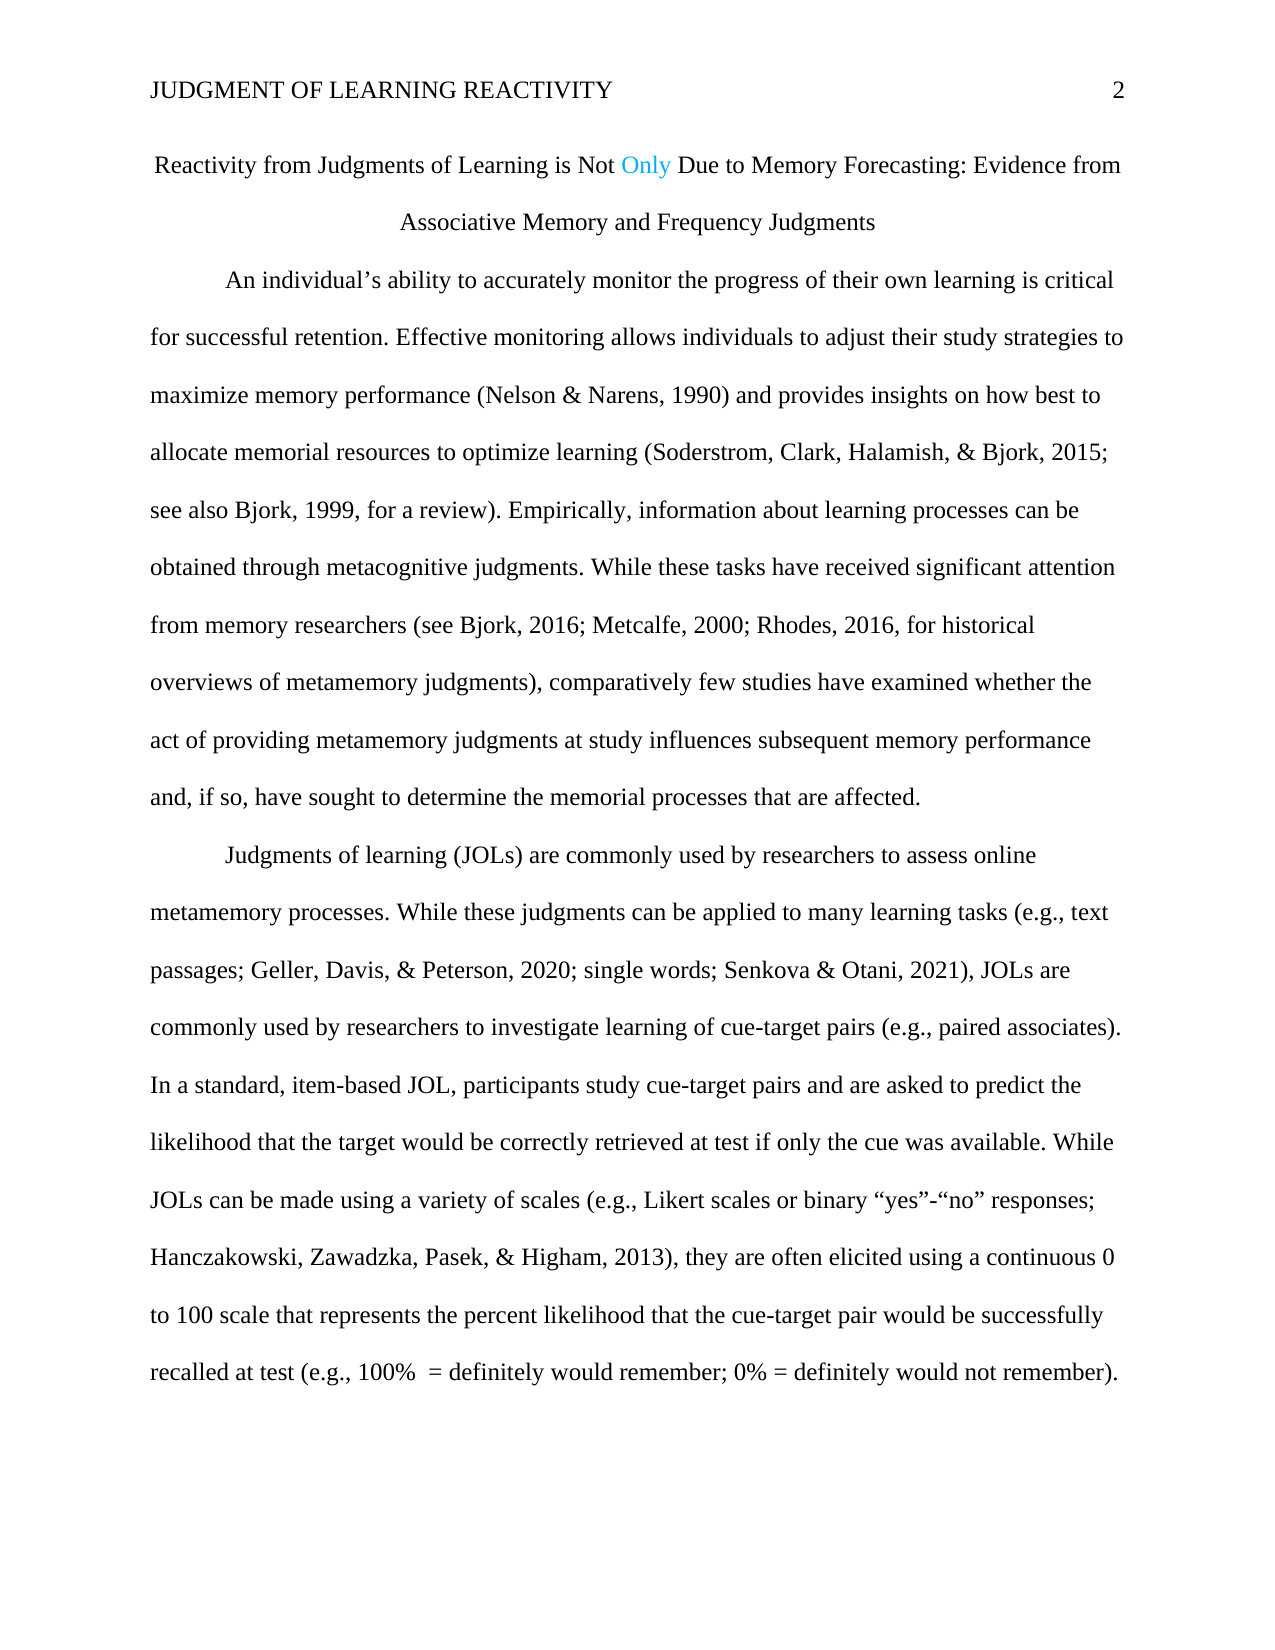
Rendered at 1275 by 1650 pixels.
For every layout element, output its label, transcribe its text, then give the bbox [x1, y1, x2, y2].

text Reactivity from Judgments of Learning is Not Only Due to Memory Forecasting: Evidence from Associative Memory and Frequency Judgments [150, 150, 1125, 236]
text An individual’s ability to accurately monitor the progress of their own learning is critical for successful retention. Effective monitoring allows individuals to adjust their study strategies to maximize memory performance (Nelson & Narens, 1990) and provides insights on how best to allocate memorial resources to optimize learning (Soderstrom, Clark, Halamish, & Bjork, 2015; see also Bjork, 1999, for a review). Empirically, information about learning processes can be obtained through metacognitive judgments. While these tasks have received significant attention from memory researchers (see Bjork, 2016; Metcalfe, 2000; Rhodes, 2016, for historical overviews of metamemory judgments), comparatively few studies have examined whether the act of providing metamemory judgments at study influences subsequent memory performance and, if so, have sought to determine the memorial processes that are affected. [150, 265, 1125, 811]
